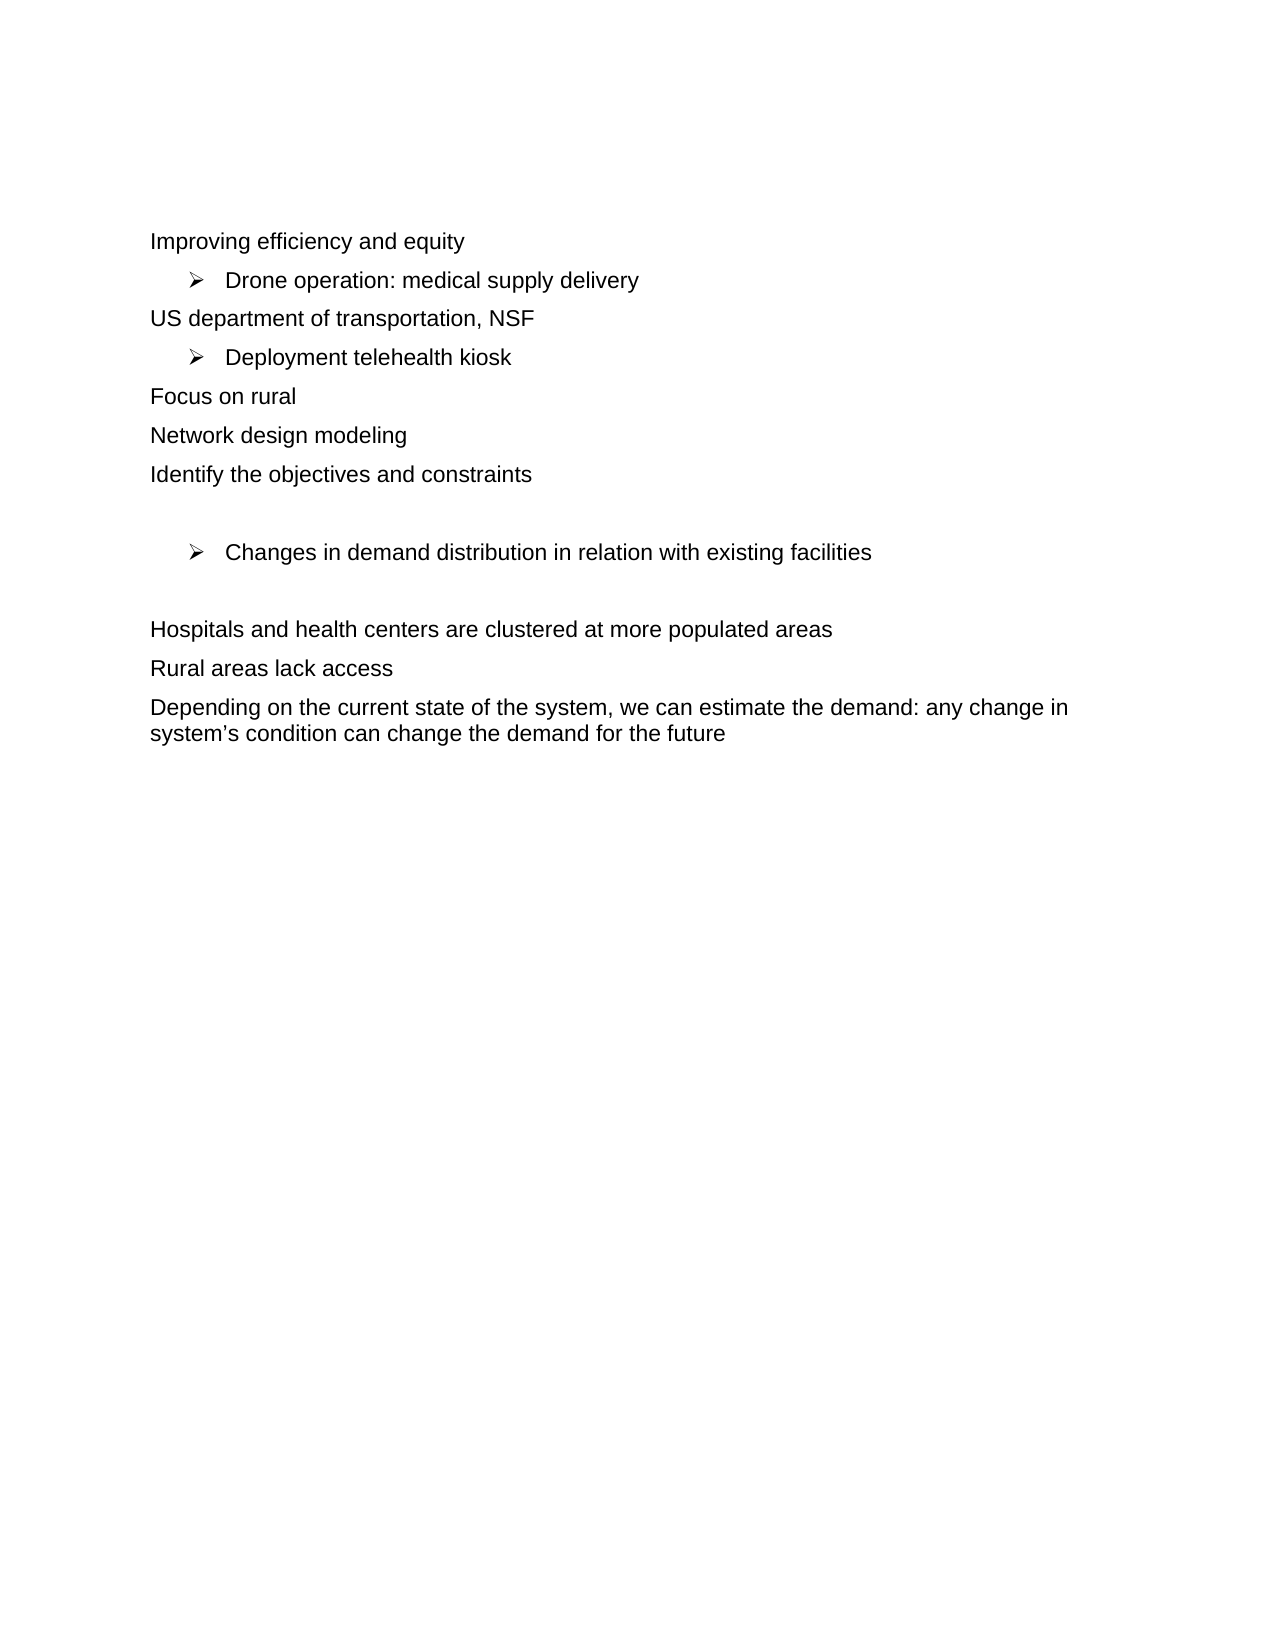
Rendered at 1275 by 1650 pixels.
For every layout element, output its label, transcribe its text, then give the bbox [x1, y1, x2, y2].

text US department of transportation, NSF [150, 305, 1125, 332]
list Changes in demand distribution in relation with existing facilities [187, 538, 1125, 565]
text Identify the objectives and constraints [150, 461, 1125, 487]
text Network design modeling [150, 422, 1125, 448]
text Focus on rural [150, 383, 1125, 409]
text Rural areas lack access [150, 655, 1125, 681]
list Drone operation: medical supply delivery [187, 267, 1125, 293]
text Depending on the current state of the system, we can estimate the demand: any change in system’s condition can change the demand for the future [150, 694, 1125, 747]
list Deployment telehealth kiosk [187, 344, 1125, 371]
text Hospitals and health centers are clustered at more populated areas [150, 616, 1125, 643]
text Improving efficiency and equity [150, 228, 1125, 254]
